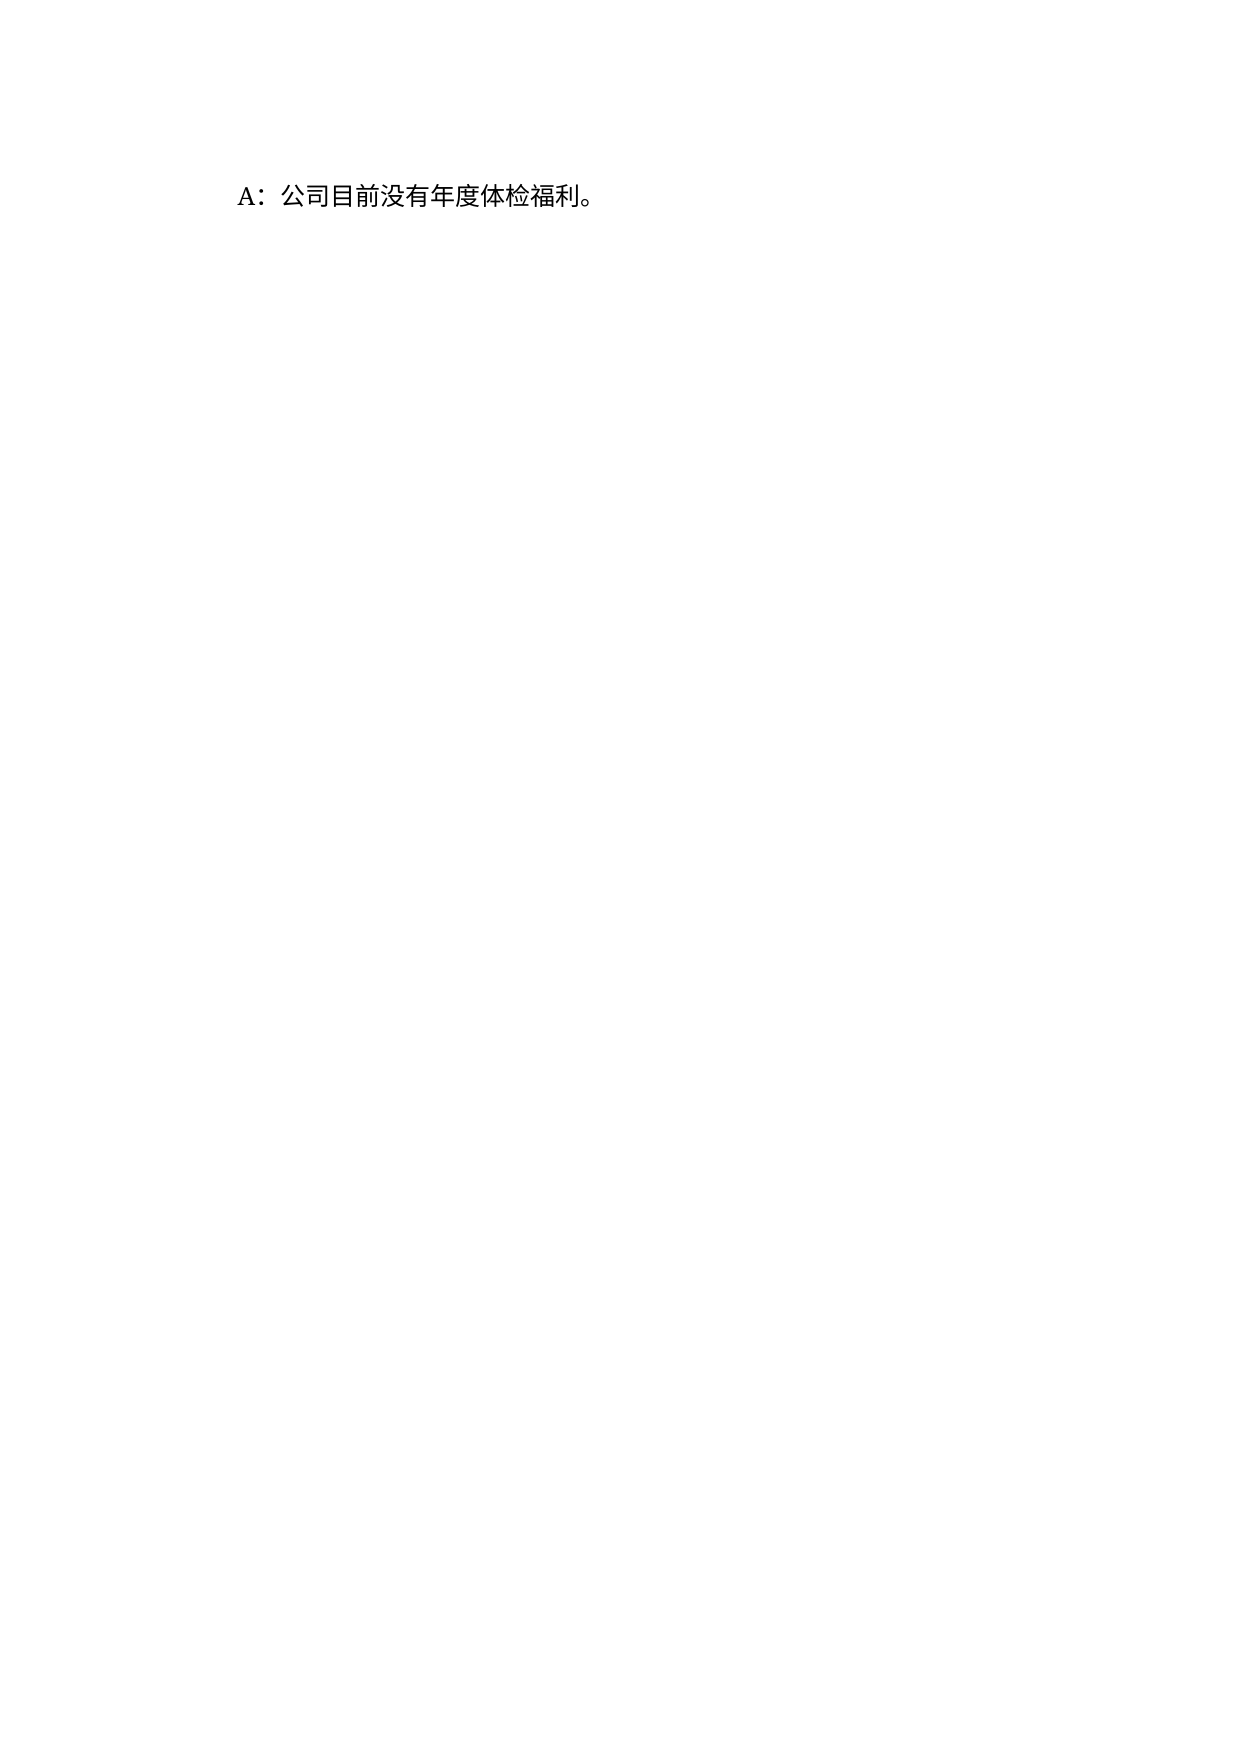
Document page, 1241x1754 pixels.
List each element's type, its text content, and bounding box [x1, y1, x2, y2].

list A：公司目前没有年度体检福利。 [187, 162, 1053, 227]
